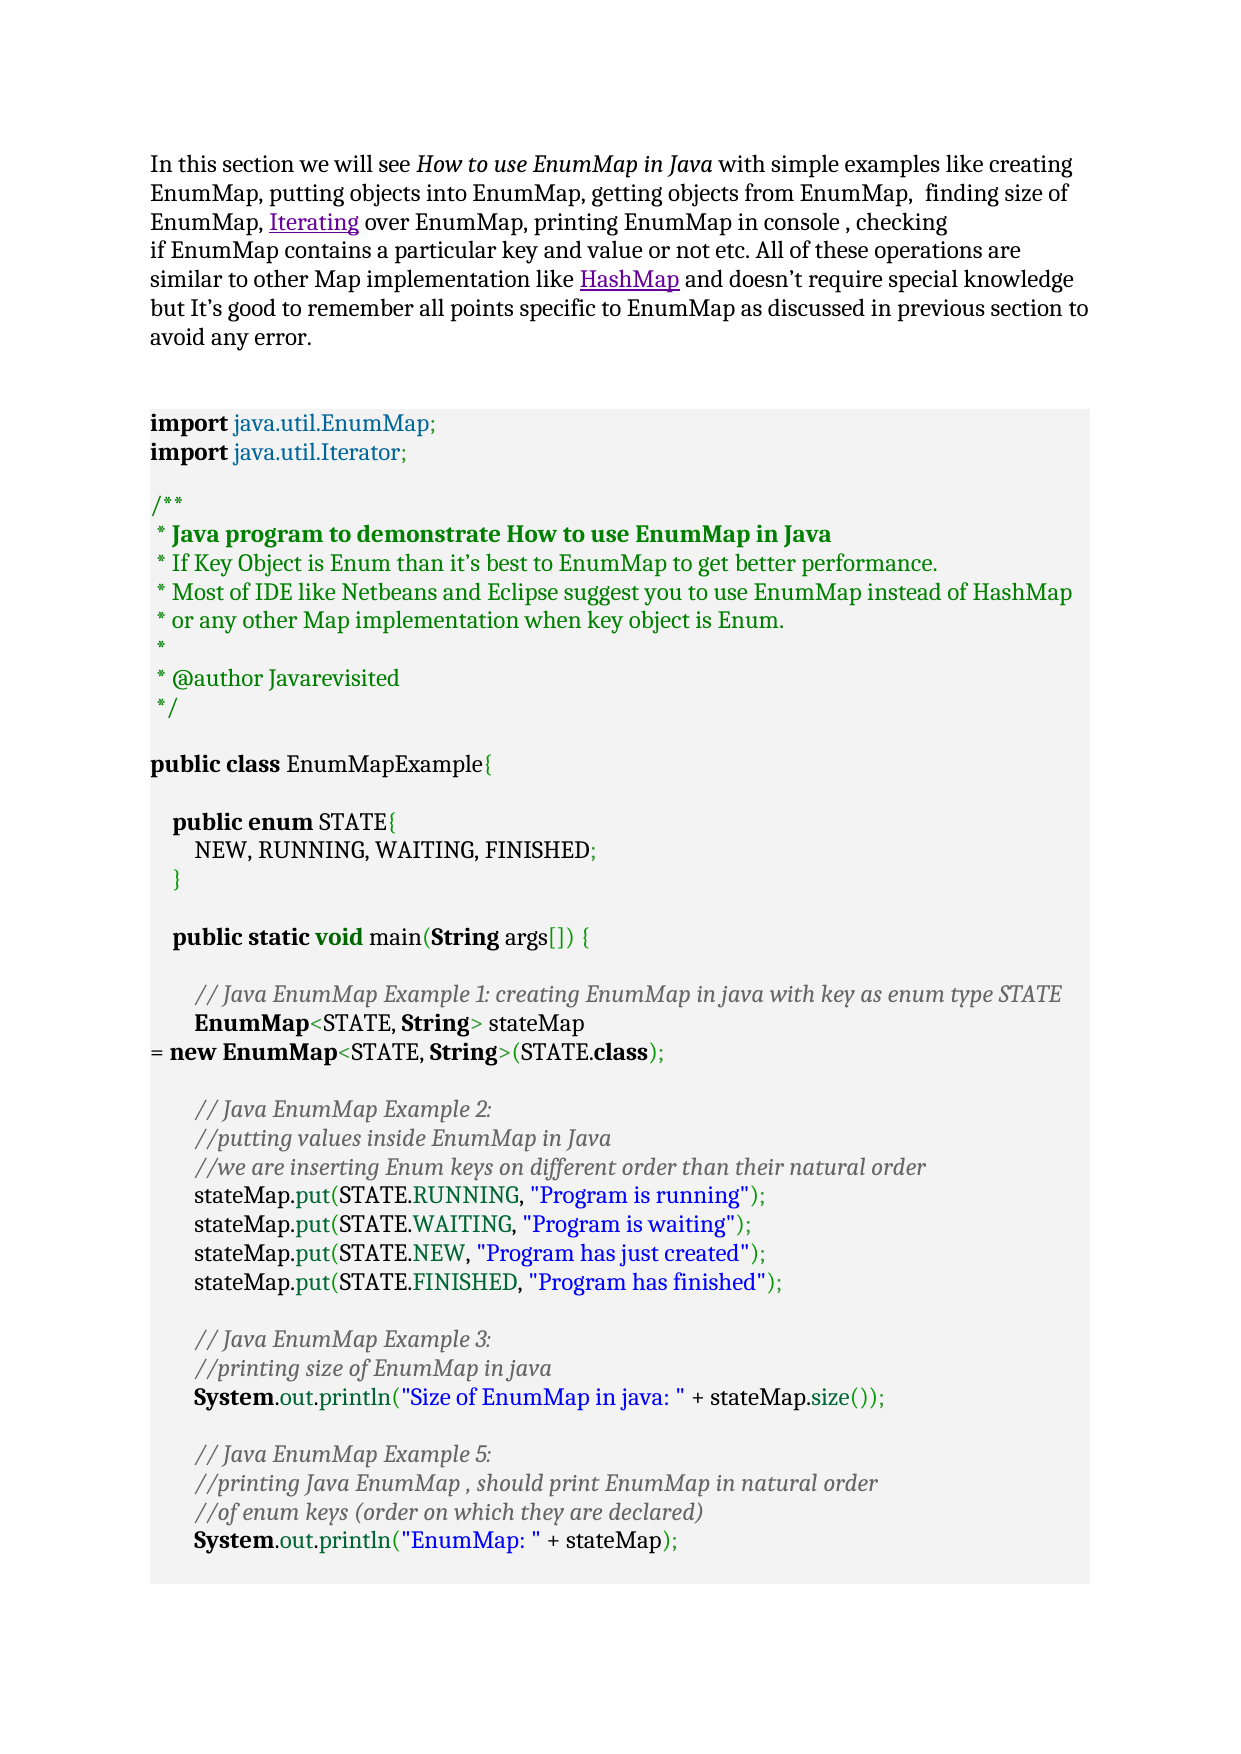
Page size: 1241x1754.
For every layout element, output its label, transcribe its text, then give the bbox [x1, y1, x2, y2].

text * or any other Map implementation when key object is Enum. [150, 606, 1090, 635]
text In this section we will see How to use EnumMap in Java with simple examples like creating EnumMap, putting objects into EnumMap, getting objects from EnumMap, finding size of EnumMap, Iterating over EnumMap, printing EnumMap in console , checking if EnumMap contains a particular key and value or not etc. All of these operations are similar to other Map implementation like HashMap and doesn’t require special knowledge but It’s good to remember all points specific to EnumMap as discussed in previous section to avoid any error. [150, 150, 1090, 351]
text * [150, 635, 1090, 664]
text * Most of IDE like Netbeans and Eclipse suggest you to use EnumMap instead of HashMap [150, 577, 1090, 606]
text import java.util.EnumMap; import java.util.Iterator; [150, 409, 1090, 466]
text /** * Java program to demonstrate How to use EnumMap in Java * If Key Object is Enum than it’s best to EnumMap to get better performance. [150, 491, 1090, 577]
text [150, 664, 1090, 1584]
